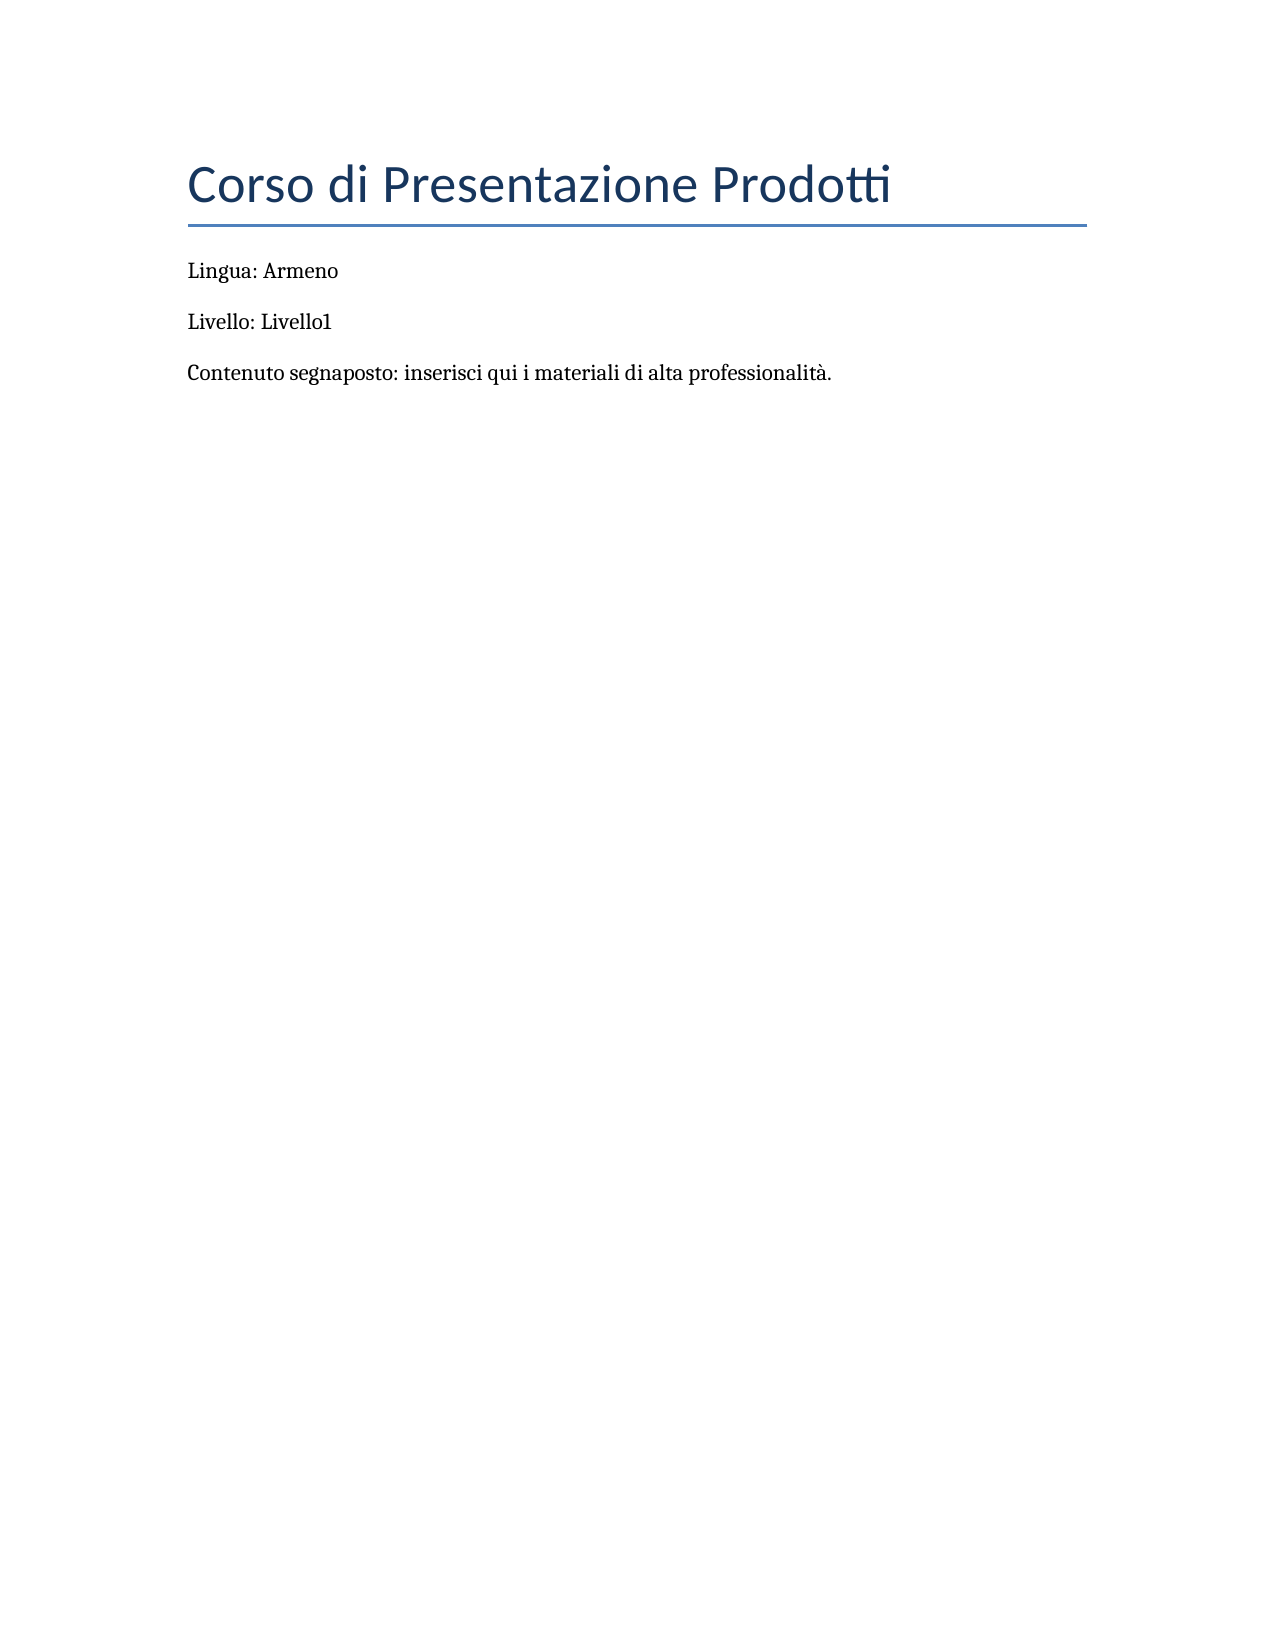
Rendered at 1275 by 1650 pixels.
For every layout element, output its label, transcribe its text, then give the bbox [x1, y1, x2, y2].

text Lingua: Armeno [187, 258, 1087, 284]
title Corso di Presentazione Prodotti [187, 150, 1087, 227]
text Livello: Livello1 [187, 309, 1087, 335]
text Contenuto segnaposto: inserisci qui i materiali di alta professionalità. [187, 360, 1087, 386]
